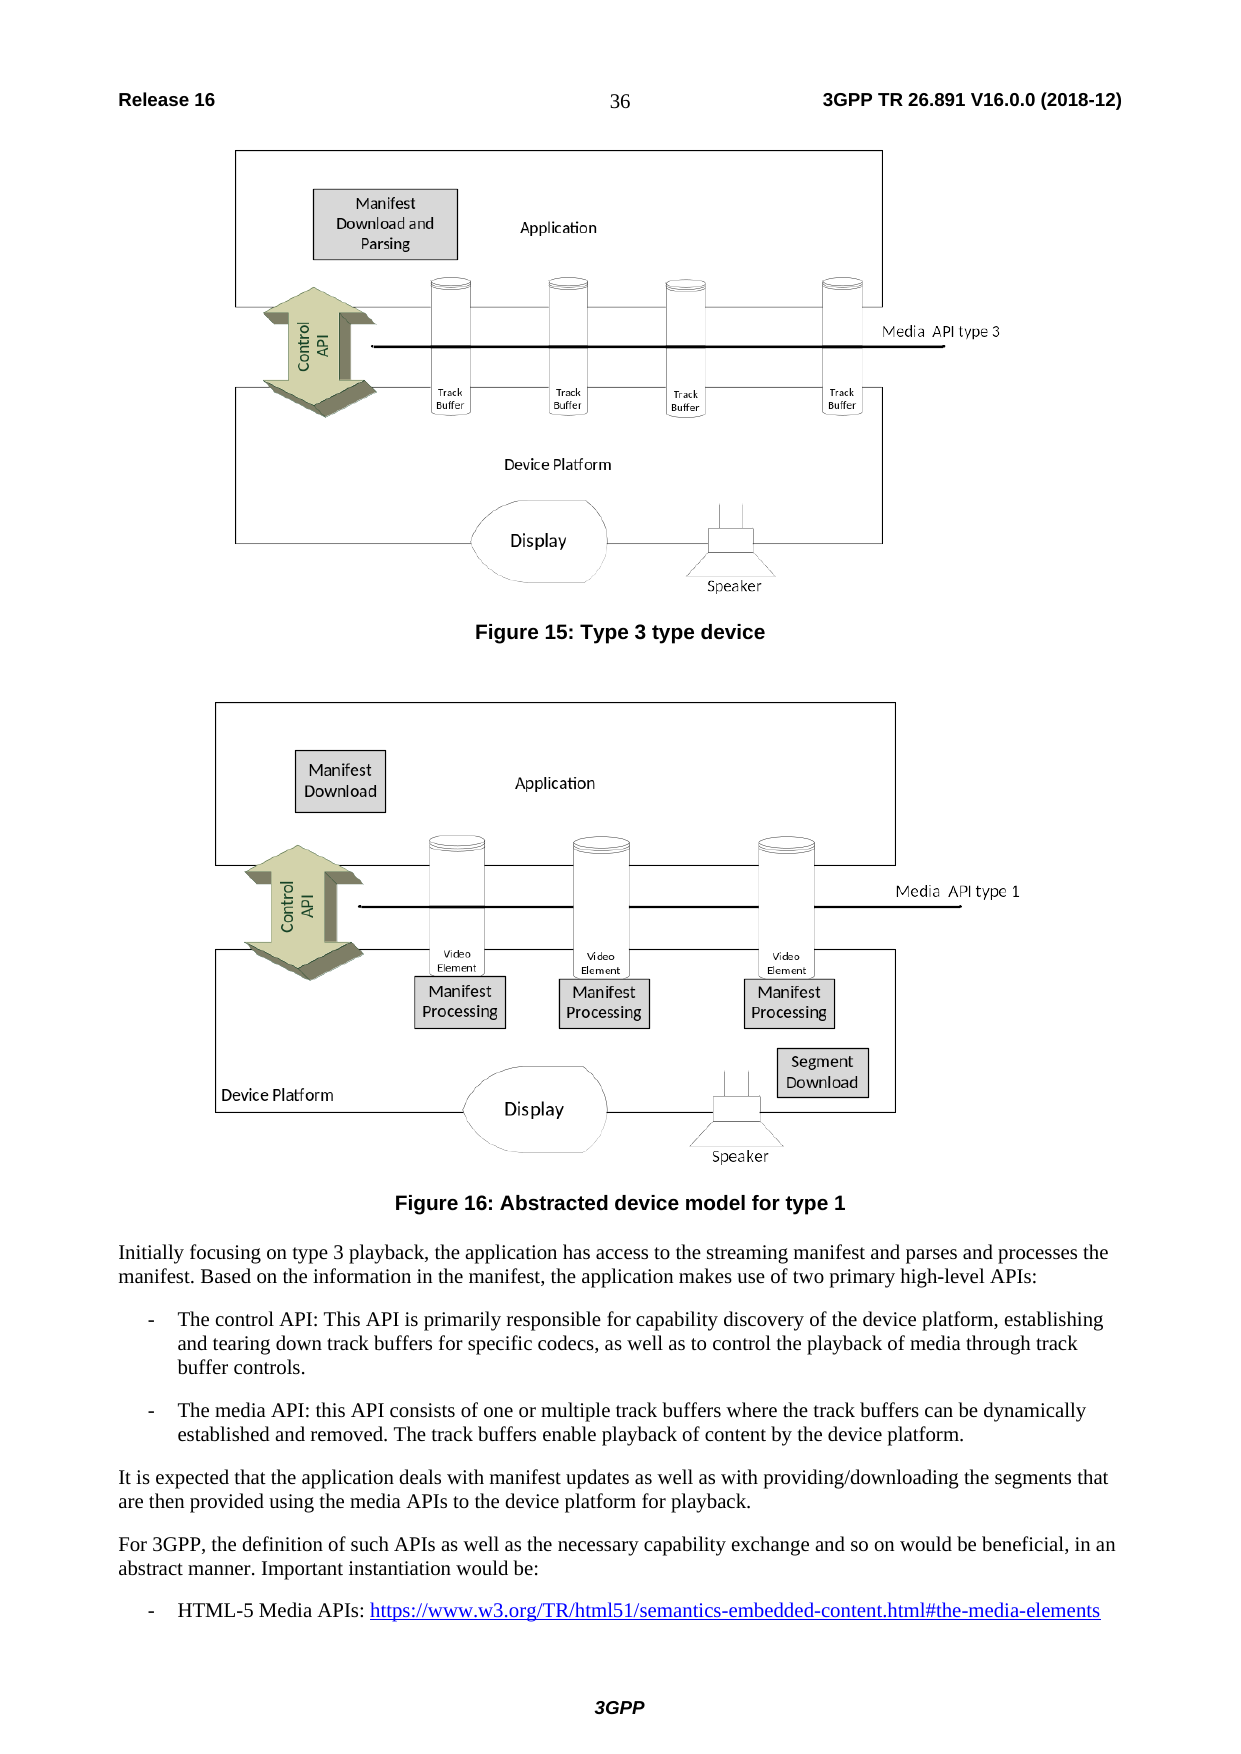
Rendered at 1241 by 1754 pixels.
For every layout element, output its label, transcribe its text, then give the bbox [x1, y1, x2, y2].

text Figure 16: Abstracted device model for type 1 [118, 1191, 1122, 1215]
text - The control API: This API is primarily responsible for capability discovery of the device platform, establishing and tearing down track buffers for specific codecs, as well as to control the playback of media through track buffer controls. [148, 1307, 1122, 1379]
text Figure 15: Type 3 type device [118, 620, 1122, 644]
text Initially focusing on type 3 playback, the application has access to the streaming manifest and parses and processes the manifest. Based on the information in the manifest, the application makes use of two primary high-level APIs: [118, 1240, 1122, 1288]
text For 3GPP, the definition of such APIs as well as the necessary capability exchange and so on would be beneficial, in an abstract manner. Important instantiation would be: [118, 1532, 1122, 1580]
text It is expected that the application deals with manifest updates as well as with providing/downloading the segments that are then provided using the media APIs to the device platform for playback. [118, 1465, 1122, 1513]
text - The media API: this API consists of one or multiple track buffers where the track buffers can be dynamically established and removed. The track buffers enable playback of content by the device platform. [148, 1398, 1122, 1446]
text - HTML-5 Media APIs: https://www.w3.org/TR/html51/semantics-embedded-content.html#the-media-elements [148, 1598, 1122, 1622]
